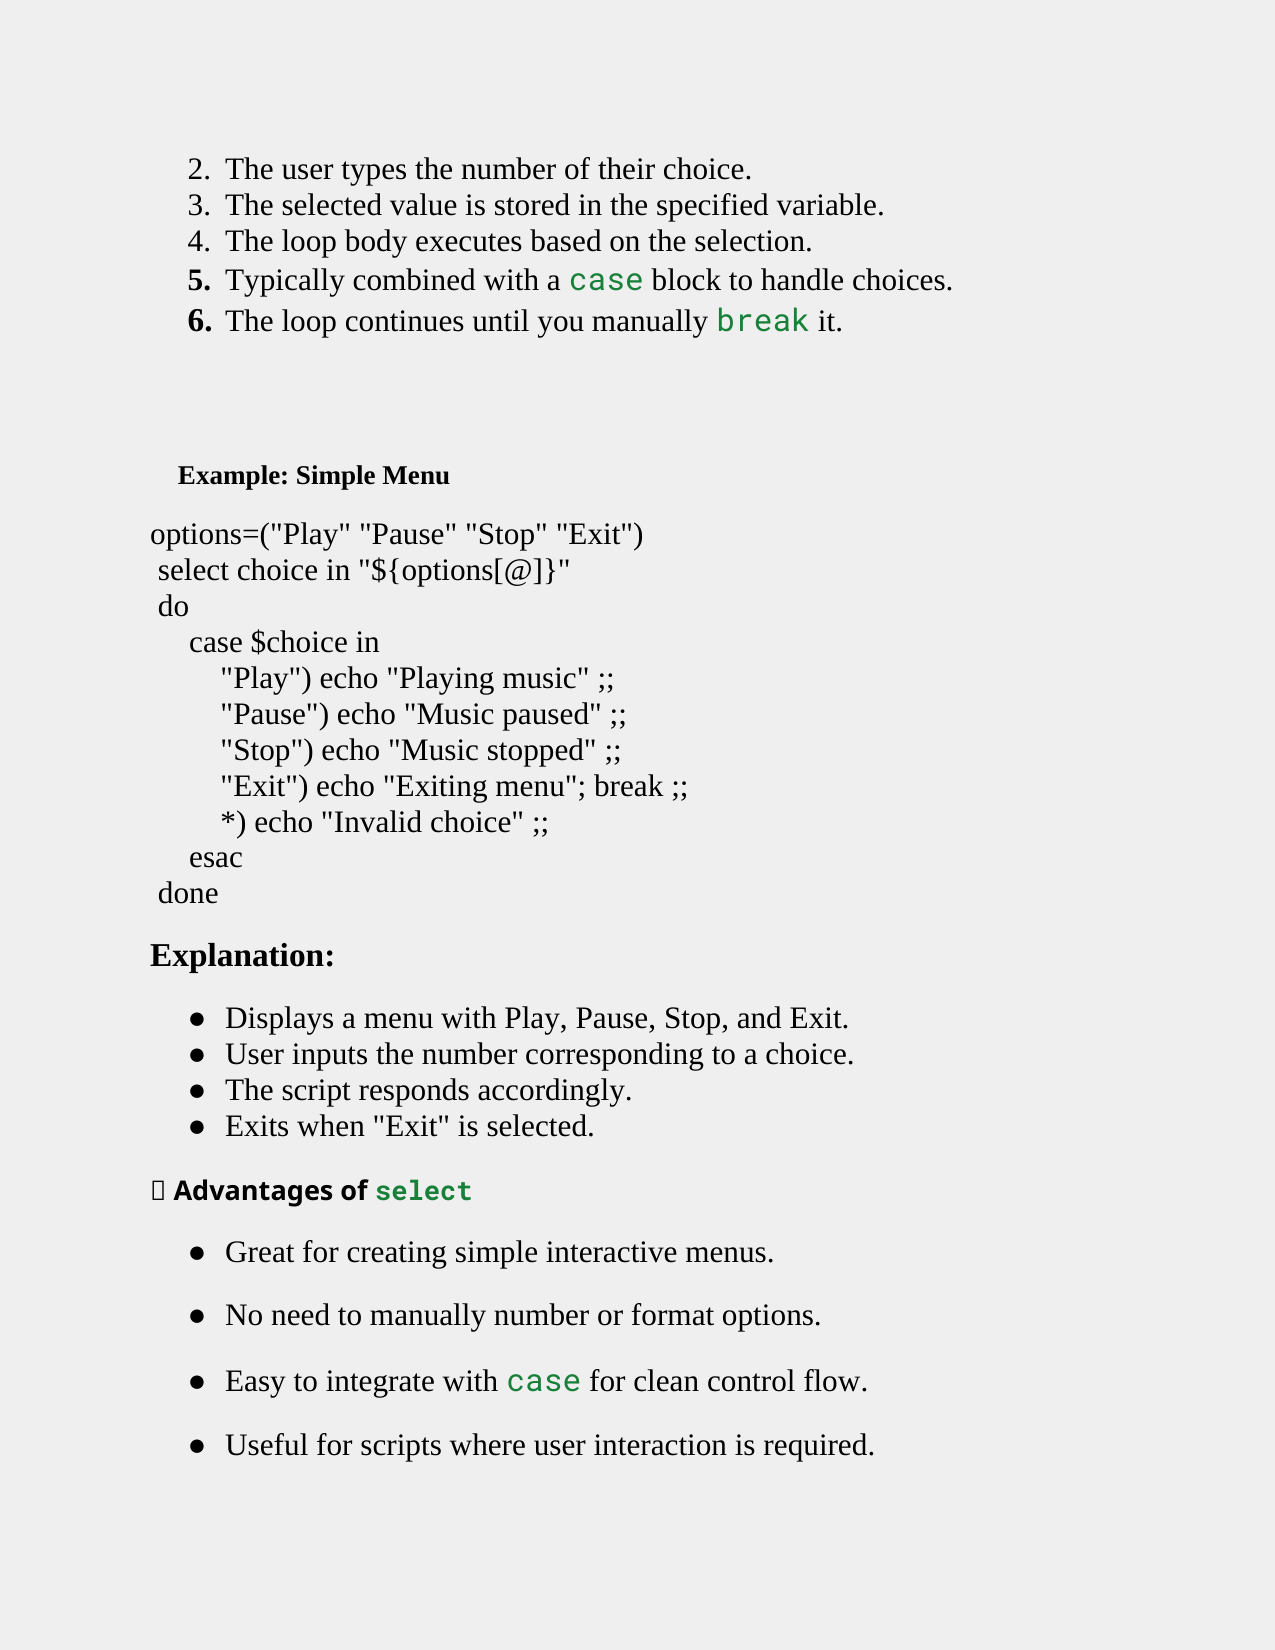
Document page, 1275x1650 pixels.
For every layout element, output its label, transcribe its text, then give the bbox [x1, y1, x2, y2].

list The loop continues until you manually break it. [187, 299, 1125, 367]
list User inputs the number corresponding to a choice. [187, 1035, 1125, 1071]
list The script responds accordingly. [187, 1071, 1125, 1107]
list Great for creating simple interactive menus. [187, 1234, 1125, 1296]
text options=("Play" "Pause" "Stop" "Exit") select choice in "${options[@]}" do case $choice in "Play") echo "Playing music" ;; "Pause") echo "Music paused" ;; "Stop") echo "Music stopped" ;; "Exit") echo "Exiting menu"; break ;; *) echo "Invalid choice" ;; esac done [150, 515, 1125, 911]
text Explanation: [150, 936, 1125, 974]
subtitle 🔹 Example: Simple Menu [150, 459, 1125, 490]
list Useful for scripts where user interaction is required. [187, 1426, 1125, 1462]
list Exits when "Exit" is selected. [187, 1107, 1125, 1143]
list The loop body executes based on the selection. [187, 222, 1125, 258]
list The selected value is stored in the specified variable. [187, 186, 1125, 222]
list Typically combined with a case block to handle choices. [187, 258, 1125, 299]
list Easy to integrate with case for clean control flow. [187, 1358, 1125, 1426]
list Displays a menu with Play, Pause, Stop, and Exit. [187, 999, 1125, 1035]
list No need to manually number or format options. [187, 1296, 1125, 1358]
subtitle ✅ Advantages of select [150, 1172, 1125, 1209]
list The user types the number of their choice. [187, 150, 1125, 186]
